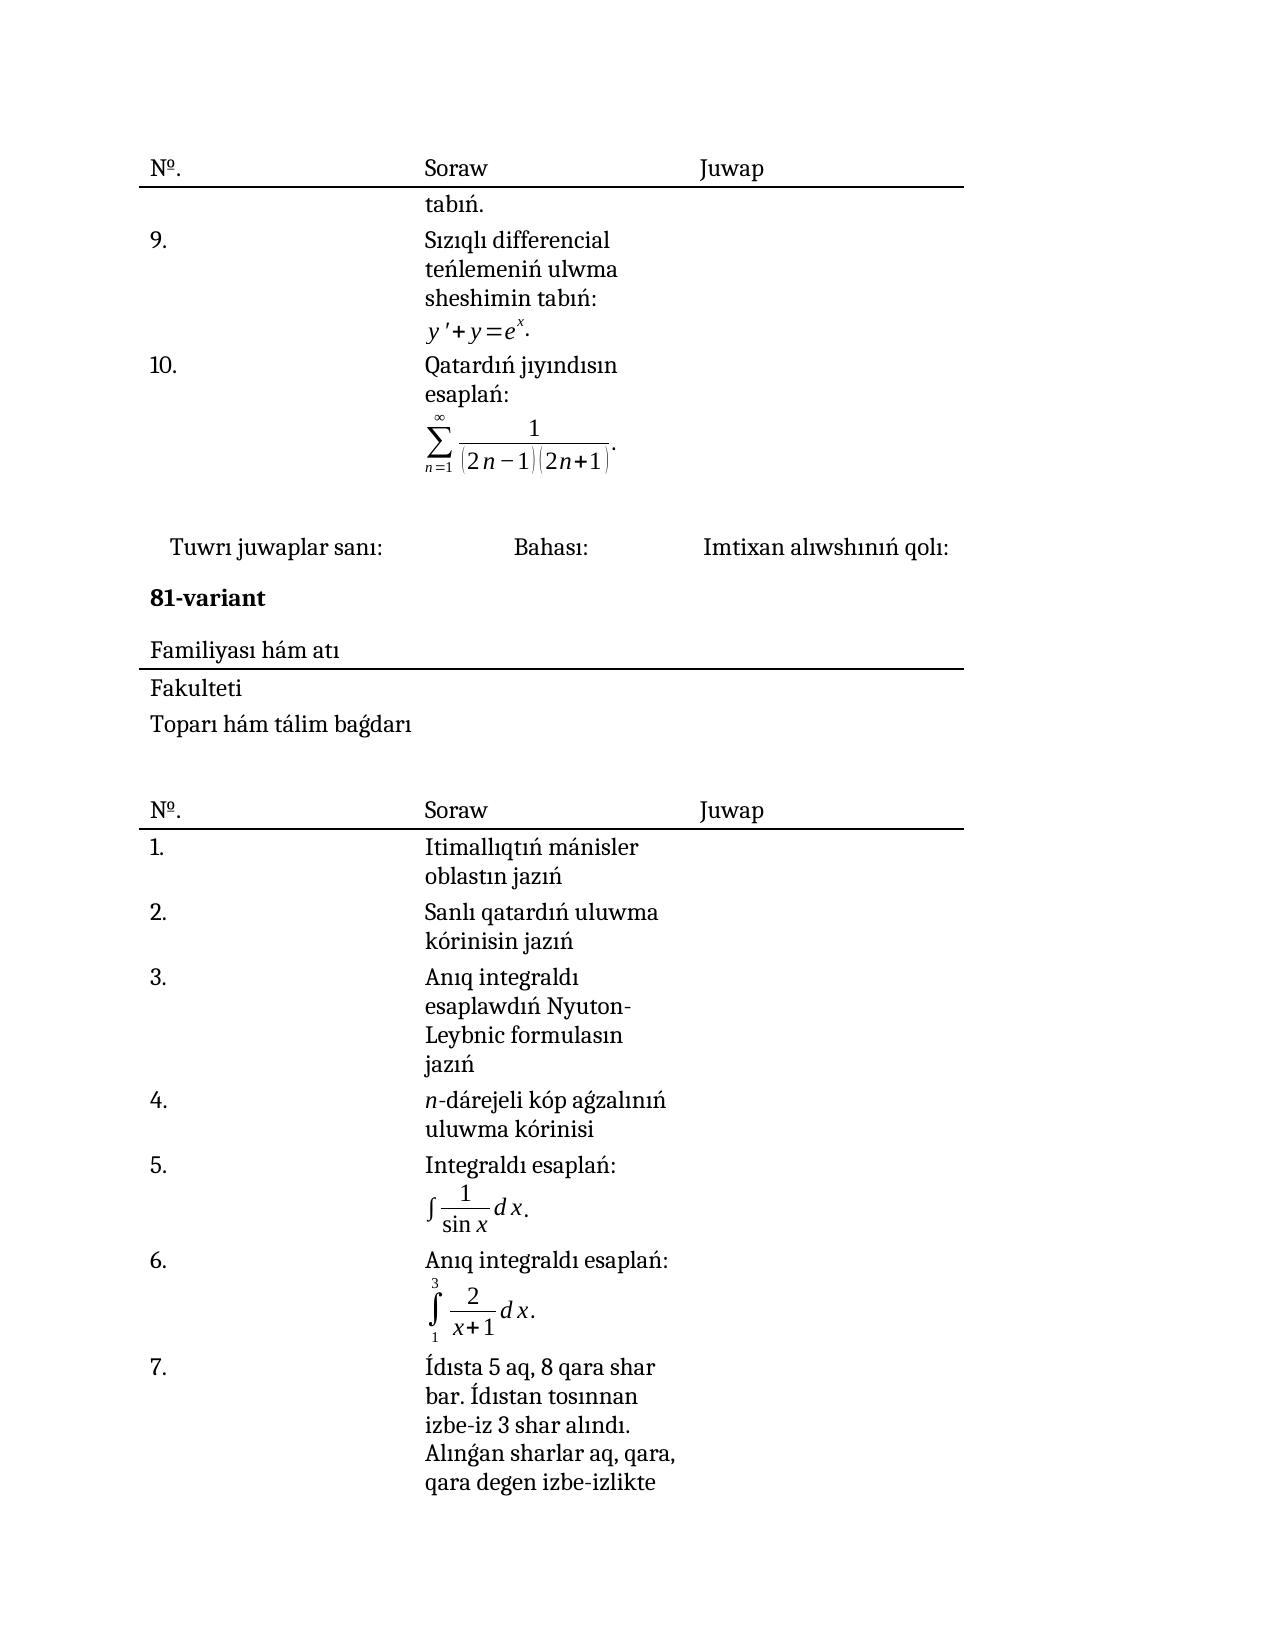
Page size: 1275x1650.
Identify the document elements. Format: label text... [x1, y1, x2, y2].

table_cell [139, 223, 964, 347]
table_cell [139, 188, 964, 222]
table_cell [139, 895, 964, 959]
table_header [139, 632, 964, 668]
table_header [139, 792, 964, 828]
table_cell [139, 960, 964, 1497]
text 81-variant [150, 584, 1125, 613]
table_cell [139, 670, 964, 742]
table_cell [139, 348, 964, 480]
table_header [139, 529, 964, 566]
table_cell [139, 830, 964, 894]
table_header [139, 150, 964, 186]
